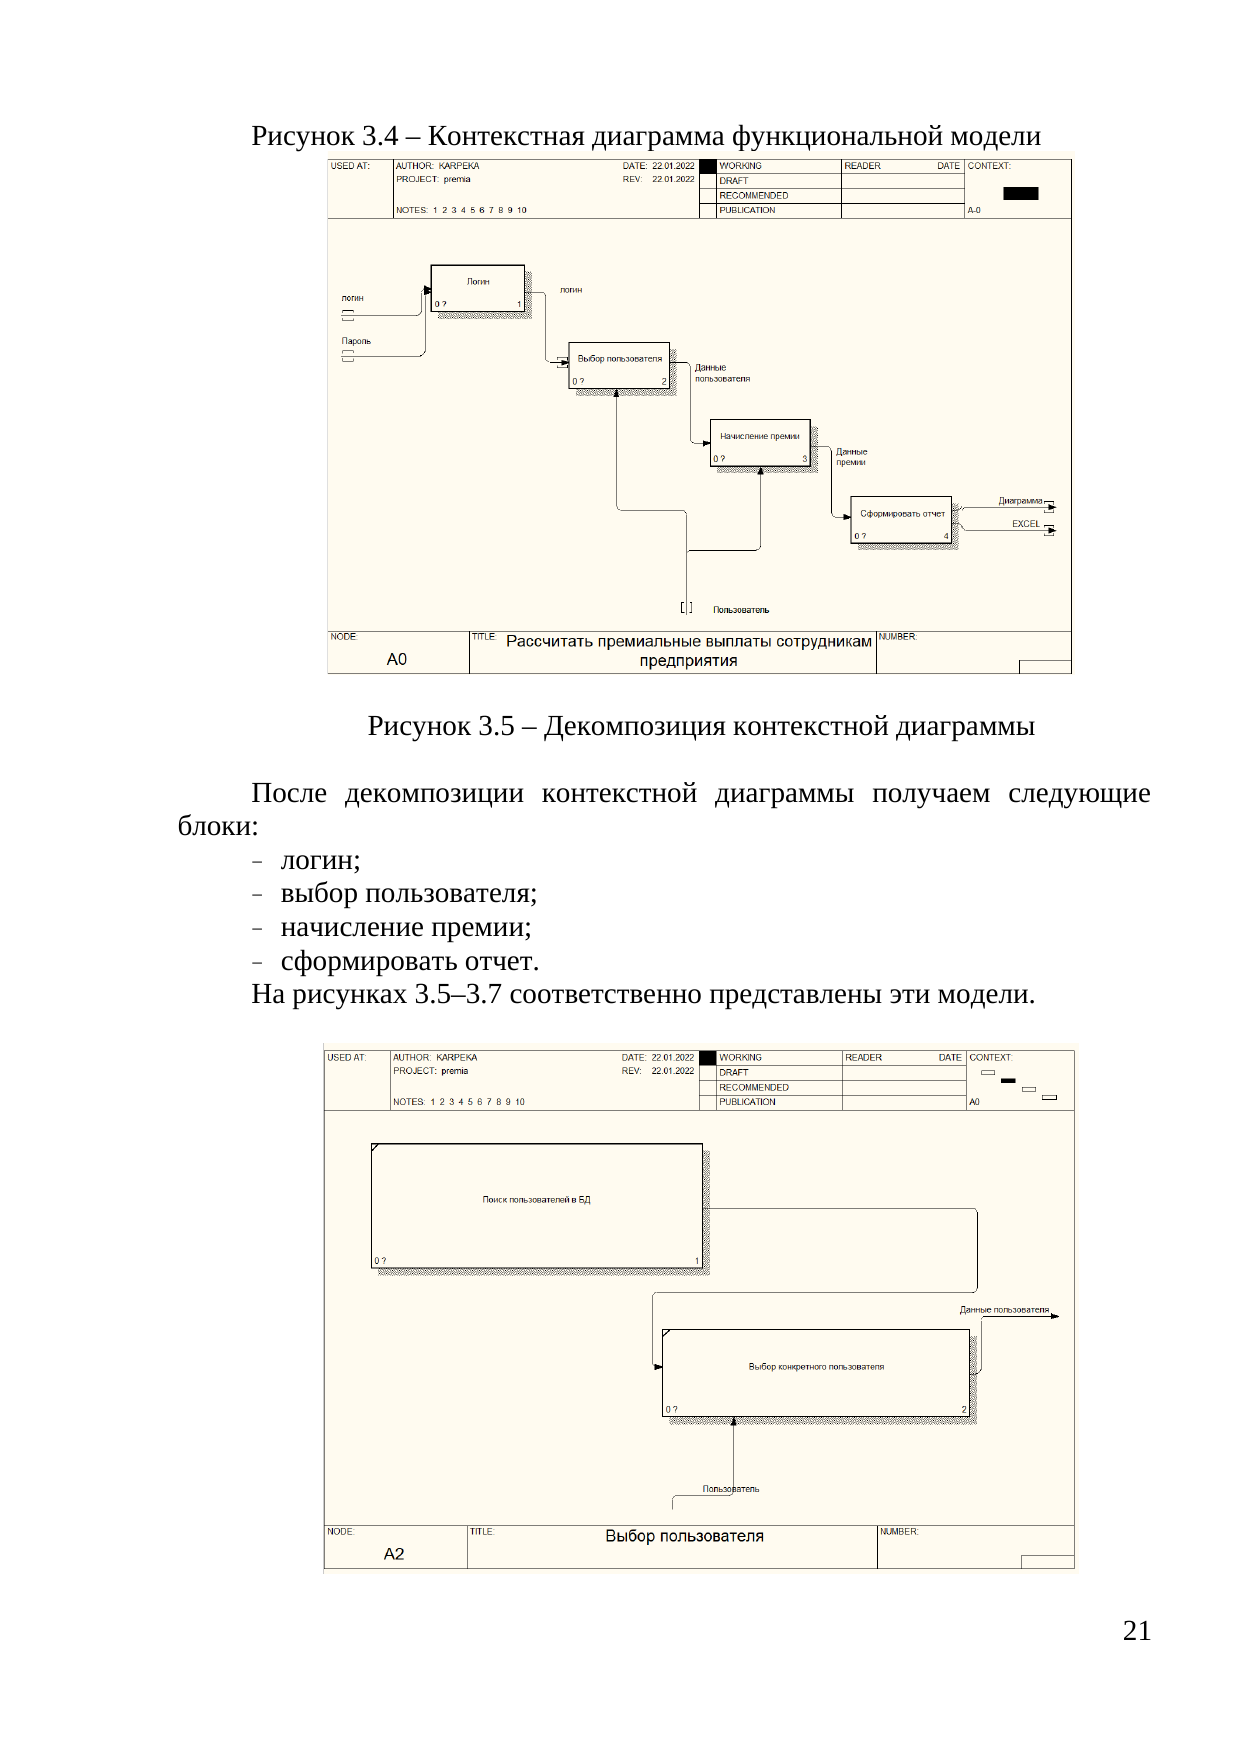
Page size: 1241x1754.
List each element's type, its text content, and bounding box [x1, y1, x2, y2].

text Рисунок 3.5 – Декомпозиция контекстной диаграммы [177, 708, 1152, 741]
list начисление премии; [177, 909, 1152, 943]
list выбор пользователя; [177, 876, 1152, 909]
picture [323, 1043, 1079, 1574]
list логин; [177, 842, 1152, 876]
text После декомпозиции контекстной диаграммы получаем следующие блоки: [177, 775, 1152, 842]
text На рисунках 3.5–3.7 соответственно представлены эти модели. [251, 976, 1152, 1010]
list сформировать отчет. [177, 943, 1152, 976]
picture [327, 151, 1075, 675]
text Рисунок 3.4 – Контекстная диаграмма функциональной модели [177, 118, 1152, 152]
